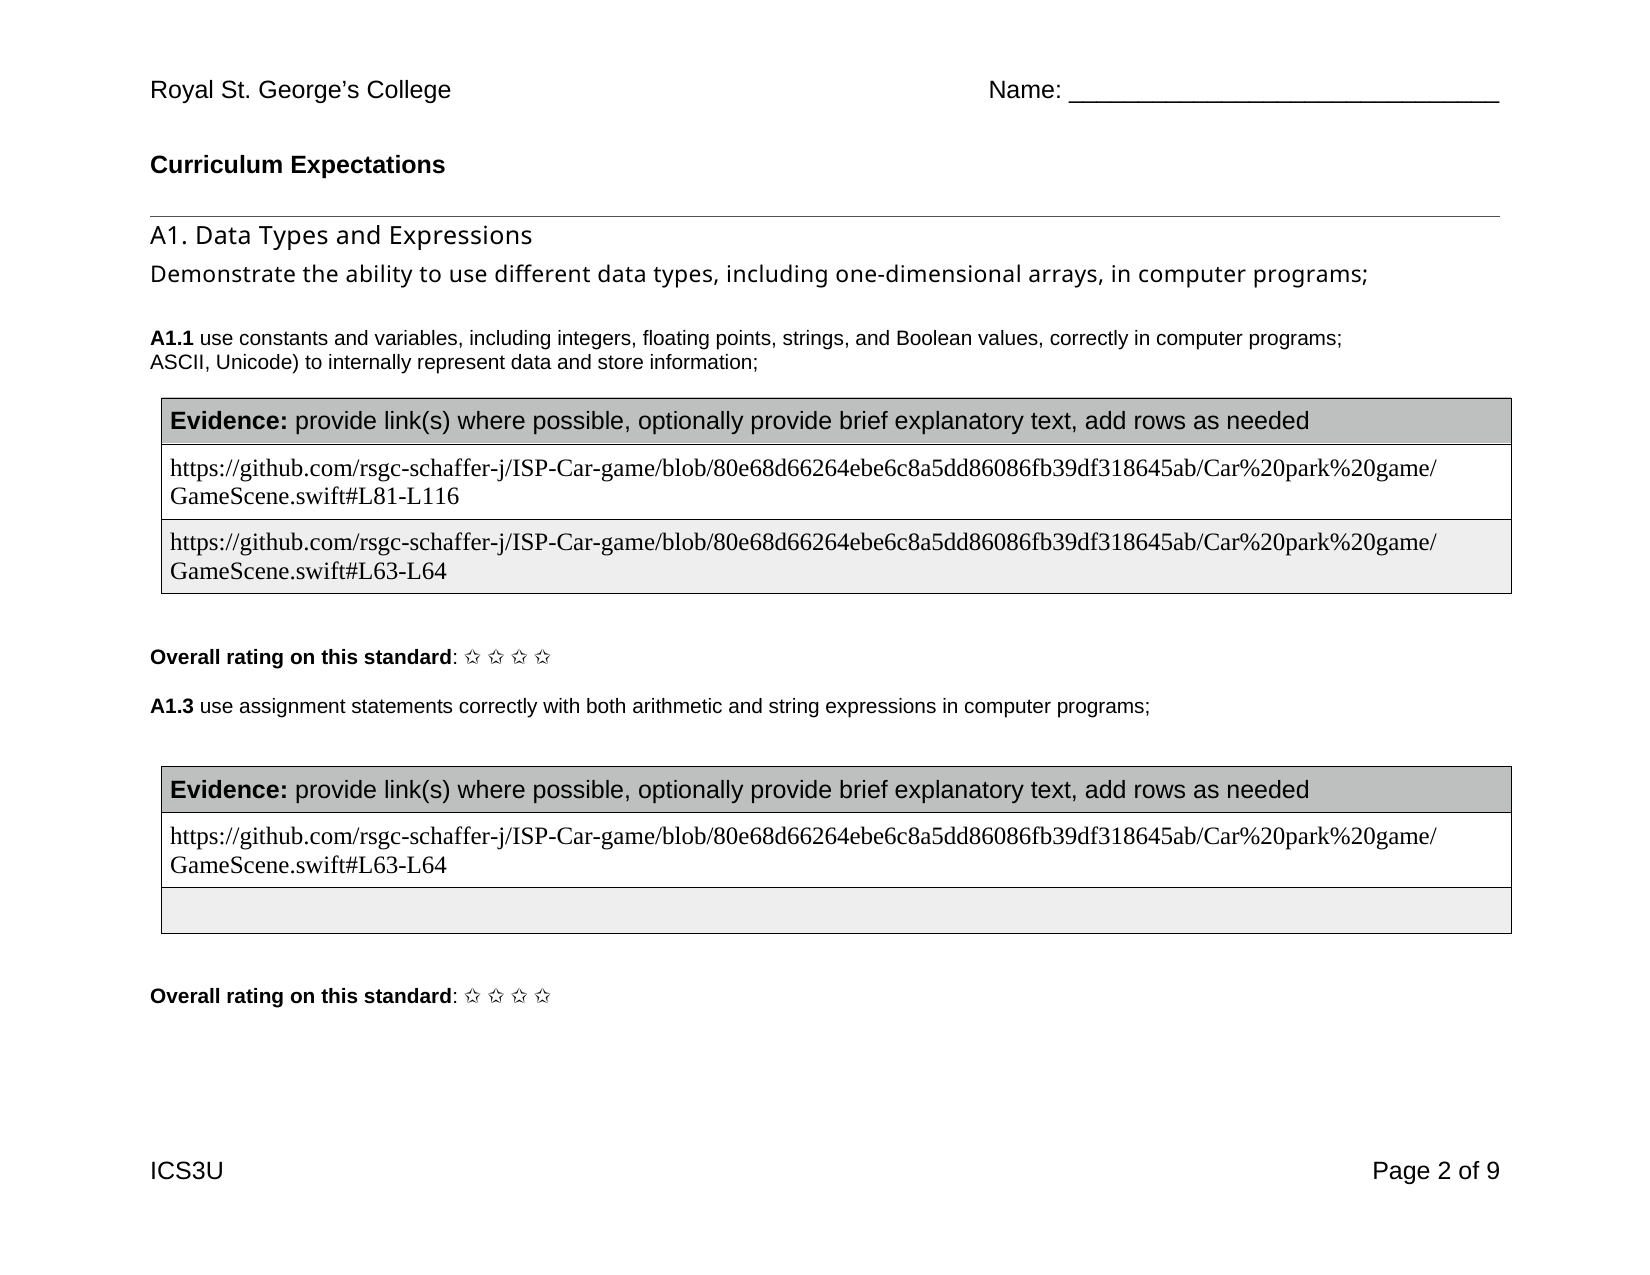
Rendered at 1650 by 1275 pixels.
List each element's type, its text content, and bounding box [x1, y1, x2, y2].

text ASCII, Unicode) to internally represent data and store information; [150, 349, 1500, 373]
table_cell https://github.com/rsgc-schaffer-j/ISP-Car-game/blob/80e68d66264ebe6c8a5dd86086fb39df318645ab/Car%20park%20game/GameScene.swift#L63-L64 [162, 813, 1511, 887]
table_header Evidence: provide link(s) where possible, optionally provide brief explanatory text, add rows as needed [162, 767, 1511, 812]
subtitle Curriculum Expectations [150, 150, 1500, 179]
subtitle A1. Data Types and Expressions Demonstrate the ability to use different data types, including one-dimensional arrays, in computer programs; [150, 217, 1500, 289]
table_cell https://github.com/rsgc-schaffer-j/ISP-Car-game/blob/80e68d66264ebe6c8a5dd86086fb39df318645ab/Car%20park%20game/GameScene.swift#L81-L116 [162, 445, 1511, 519]
table_header Evidence: provide link(s) where possible, optionally provide brief explanatory text, add rows as needed [162, 399, 1511, 443]
text A1.1 use constants and variables, including integers, floating points, strings, and Boolean values, correctly in computer programs; [150, 326, 1500, 349]
text Overall rating on this standard: ✩ ✩ ✩ ✩ [150, 982, 1500, 1010]
table_cell [162, 888, 1511, 933]
text Overall rating on this standard: ✩ ✩ ✩ ✩ [150, 642, 1500, 670]
text A1.3 use assignment statements correctly with both arithmetic and string expressions in computer programs; [150, 694, 1500, 718]
table_cell https://github.com/rsgc-schaffer-j/ISP-Car-game/blob/80e68d66264ebe6c8a5dd86086fb39df318645ab/Car%20park%20game/GameScene.swift#L63-L64 [162, 520, 1511, 593]
